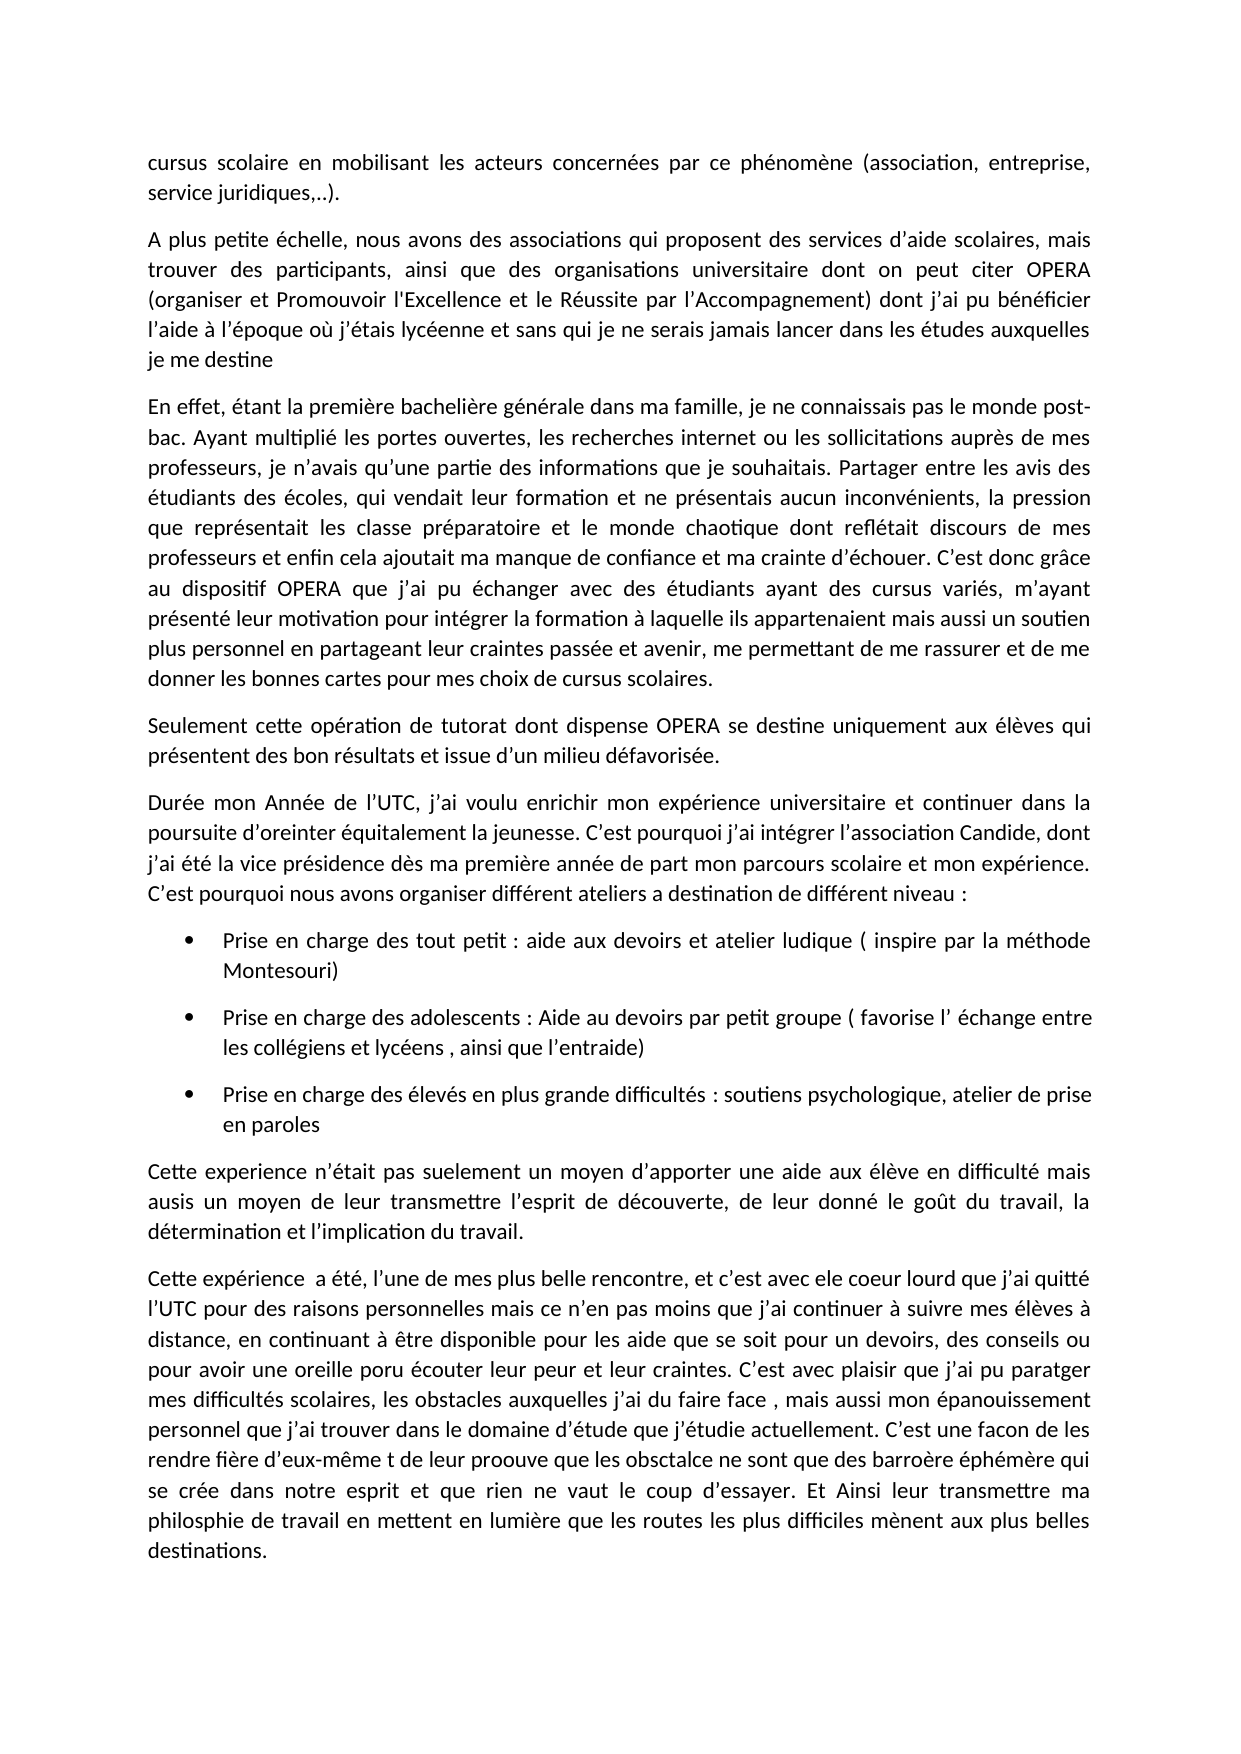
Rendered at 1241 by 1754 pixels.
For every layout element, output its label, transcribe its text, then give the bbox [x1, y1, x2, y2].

text Seulement cette opération de tutorat dont dispense OPERA se destine uniquement aux élèves qui présentent des bon résultats et issue d’un milieu défavorisée. [148, 711, 1093, 769]
list Prise en charge des tout petit : aide aux devoirs et atelier ludique ( inspire par la méthode Montesouri) [185, 926, 1093, 984]
list Prise en charge des élevés en plus grande difficultés : soutiens psychologique, atelier de prise en paroles [185, 1080, 1093, 1138]
list Prise en charge des adolescents : Aide au devoirs par petit groupe ( favorise l’ échange entre les collégiens et lycéens , ainsi que l’entraide) [185, 1003, 1093, 1061]
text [148, 148, 1093, 206]
text Cette expérience a été, l’une de mes plus belle rencontre, et c’est avec ele coeur lourd que j’ai quitté l’UTC pour des raisons personnelles mais ce n’en pas moins que j’ai continuer à suivre mes élèves à distance, en continuant à être disponible pour les aide que se soit pour un devoirs, des conseils ou pour avoir une oreille poru écouter leur peur et leur craintes. C’est avec plaisir que j’ai pu paratger mes difficultés scolaires, les obstacles auxquelles j’ai du faire face , mais aussi mon épanouissement personnel que j’ai trouver dans le domaine d’étude que j’étudie actuellement. C’est une facon de les rendre fière d’eux-même t de leur proouve que les obsctalce ne sont que des barroère éphémère qui se crée dans notre esprit et que rien ne vaut le coup d’essayer. Et Ainsi leur transmettre ma philosphie de travail en mettent en lumière que les routes les plus difficiles mènent aux plus belles destinations. [148, 1264, 1093, 1564]
text Durée mon Année de l’UTC, j’ai voulu enrichir mon expérience universitaire et continuer dans la poursuite d’oreinter équitalement la jeunesse. C’est pourquoi j’ai intégrer l’association Candide, dont j’ai été la vice présidence dès ma première année de part mon parcours scolaire et mon expérience. C’est pourquoi nous avons organiser différent ateliers a destination de différent niveau : [148, 788, 1093, 907]
text Cette experience n’était pas suelement un moyen d’apporter une aide aux élève en difficulté mais ausis un moyen de leur transmettre l’esprit de découverte, de leur donné le goût du travail, la détermination et l’implication du travail. [148, 1157, 1093, 1245]
text A plus petite échelle, nous avons des associations qui proposent des services d’aide scolaires, mais trouver des participants, ainsi que des organisations universitaire dont on peut citer OPERA (organiser et Promouvoir l'Excellence et le Réussite par l’Accompagnement) dont j’ai pu bénéficier l’aide à l’époque où j’étais lycéenne et sans qui je ne serais jamais lancer dans les études auxquelles je me destine [148, 225, 1093, 373]
text En effet, étant la première bachelière générale dans ma famille, je ne connaissais pas le monde post-bac. Ayant multiplié les portes ouvertes, les recherches internet ou les sollicitations auprès de mes professeurs, je n’avais qu’une partie des informations que je souhaitais. Partager entre les avis des étudiants des écoles, qui vendait leur formation et ne présentais aucun inconvénients, la pression que représentait les classe préparatoire et le monde chaotique dont reflétait discours de mes professeurs et enfin cela ajoutait ma manque de confiance et ma crainte d’échouer. C’est donc grâce au dispositif OPERA que j’ai pu échanger avec des étudiants ayant des cursus variés, m’ayant présenté leur motivation pour intégrer la formation à laquelle ils appartenaient mais aussi un soutien plus personnel en partageant leur craintes passée et avenir, me permettant de me rassurer et de me donner les bonnes cartes pour mes choix de cursus scolaires. [148, 392, 1093, 692]
